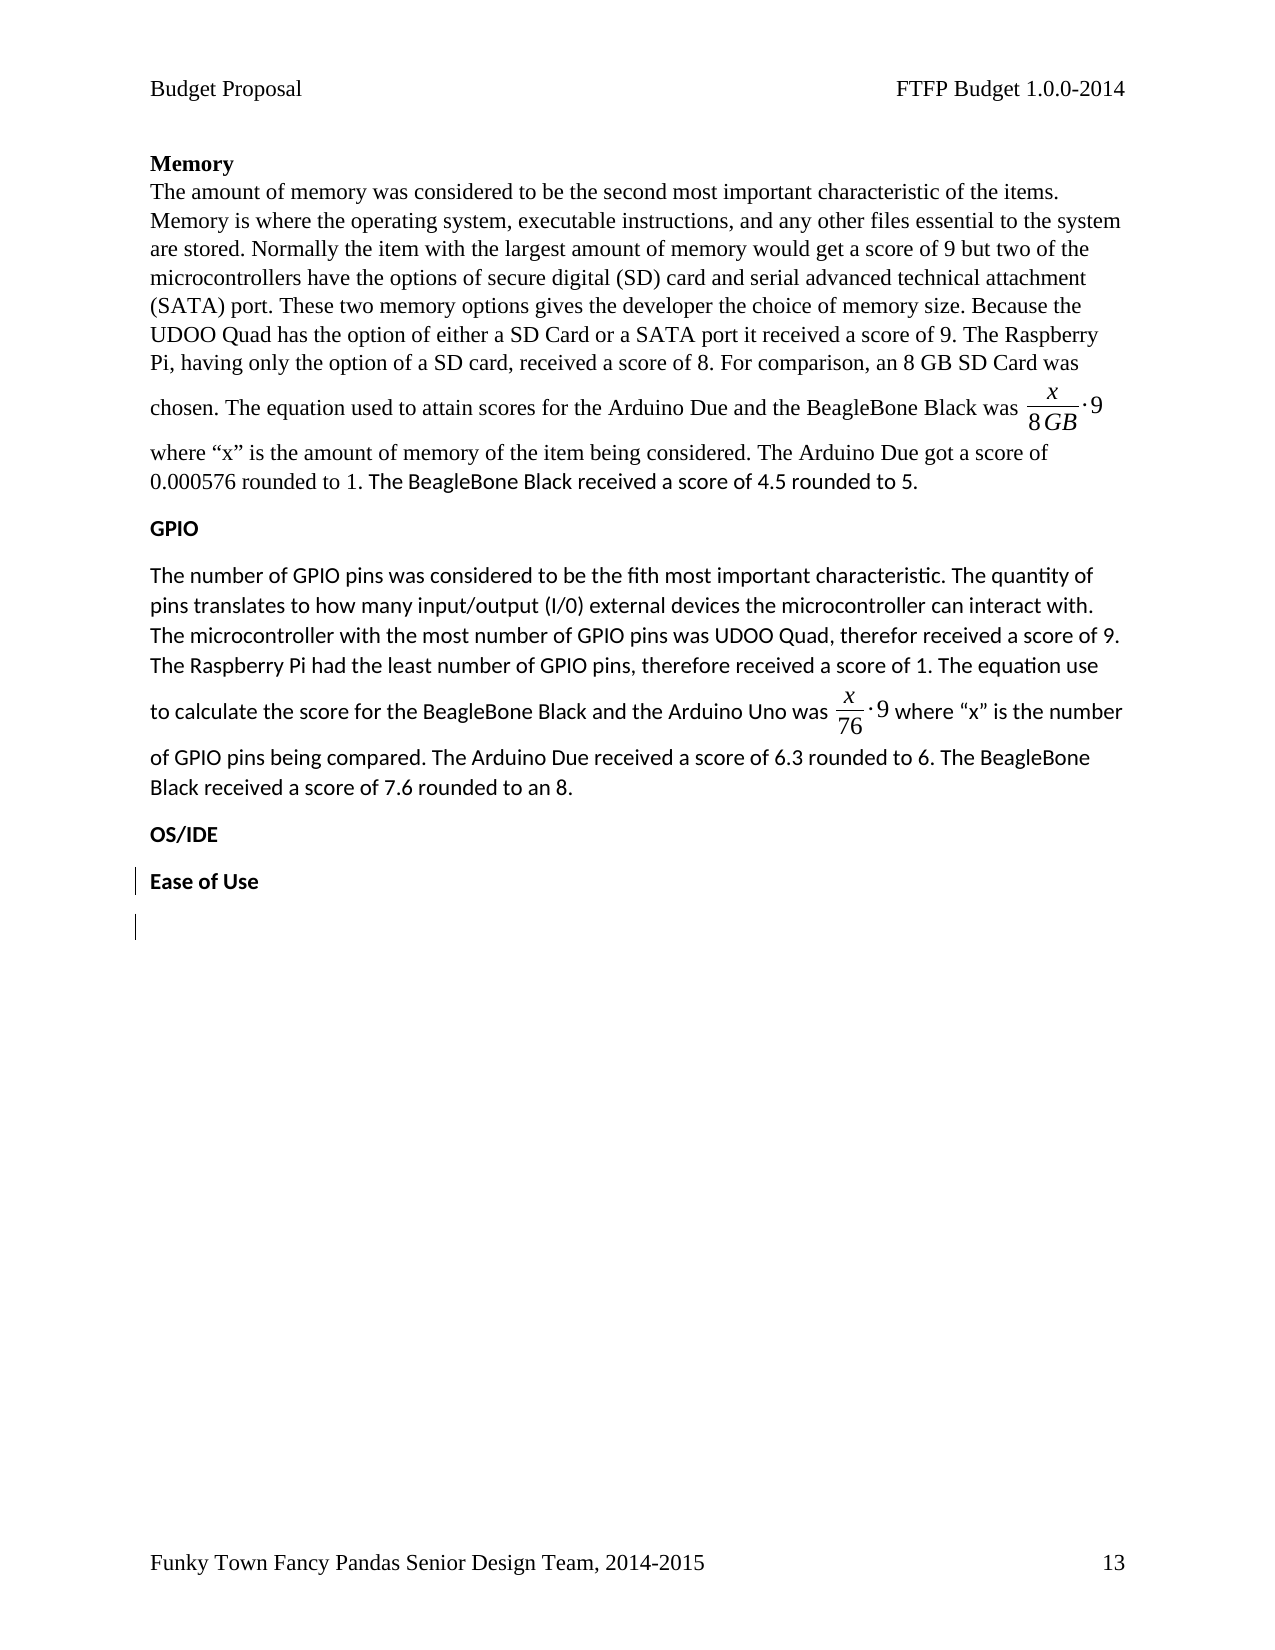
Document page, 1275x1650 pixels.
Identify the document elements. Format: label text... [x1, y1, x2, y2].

text The amount of memory was considered to be the second most important characteristic of the items. Memory is where the operating system, executable instructions, and any other files essential to the system are stored. Normally the item with the largest amount of memory would get a score of 9 but two of the microcontrollers have the options of secure digital (SD) card and serial advanced technical attachment (SATA) port. These two memory options gives the developer the choice of memory size. Because the UDOO Quad has the option of either a SD Card or a SATA port it received a score of 9. The Raspberry Pi, having only the option of a SD card, received a score of 8. For comparison, an 8 GB SD Card was chosen. The equation used to attain scores for the Arduino Due and the BeagleBone Black was where “x” is the amount of memory of the item being considered. The Arduino Due got a score of 0.000576 rounded to 1. The BeagleBone Black received a score of 4.5 rounded to 5. [150, 178, 1125, 495]
text The number of GPIO pins was considered to be the fith most important characteristic. The quantity of pins translates to how many input/output (I/0) external devices the microcontroller can interact with. The microcontroller with the most number of GPIO pins was UDOO Quad, therefor received a score of 9. The Raspberry Pi had the least number of GPIO pins, therefore received a score of 1. The equation use to calculate the score for the BeagleBone Black and the Arduino Uno was where “x” is the number of GPIO pins being compared. The Arduino Due received a score of 6.3 rounded to 6. The BeagleBone Black received a score of 7.6 rounded to an 8. [150, 561, 1125, 801]
text OS/IDE [150, 820, 1125, 848]
text Ease of Use [150, 867, 1125, 895]
text Memory [150, 150, 1125, 176]
text GPIO [150, 514, 1125, 542]
